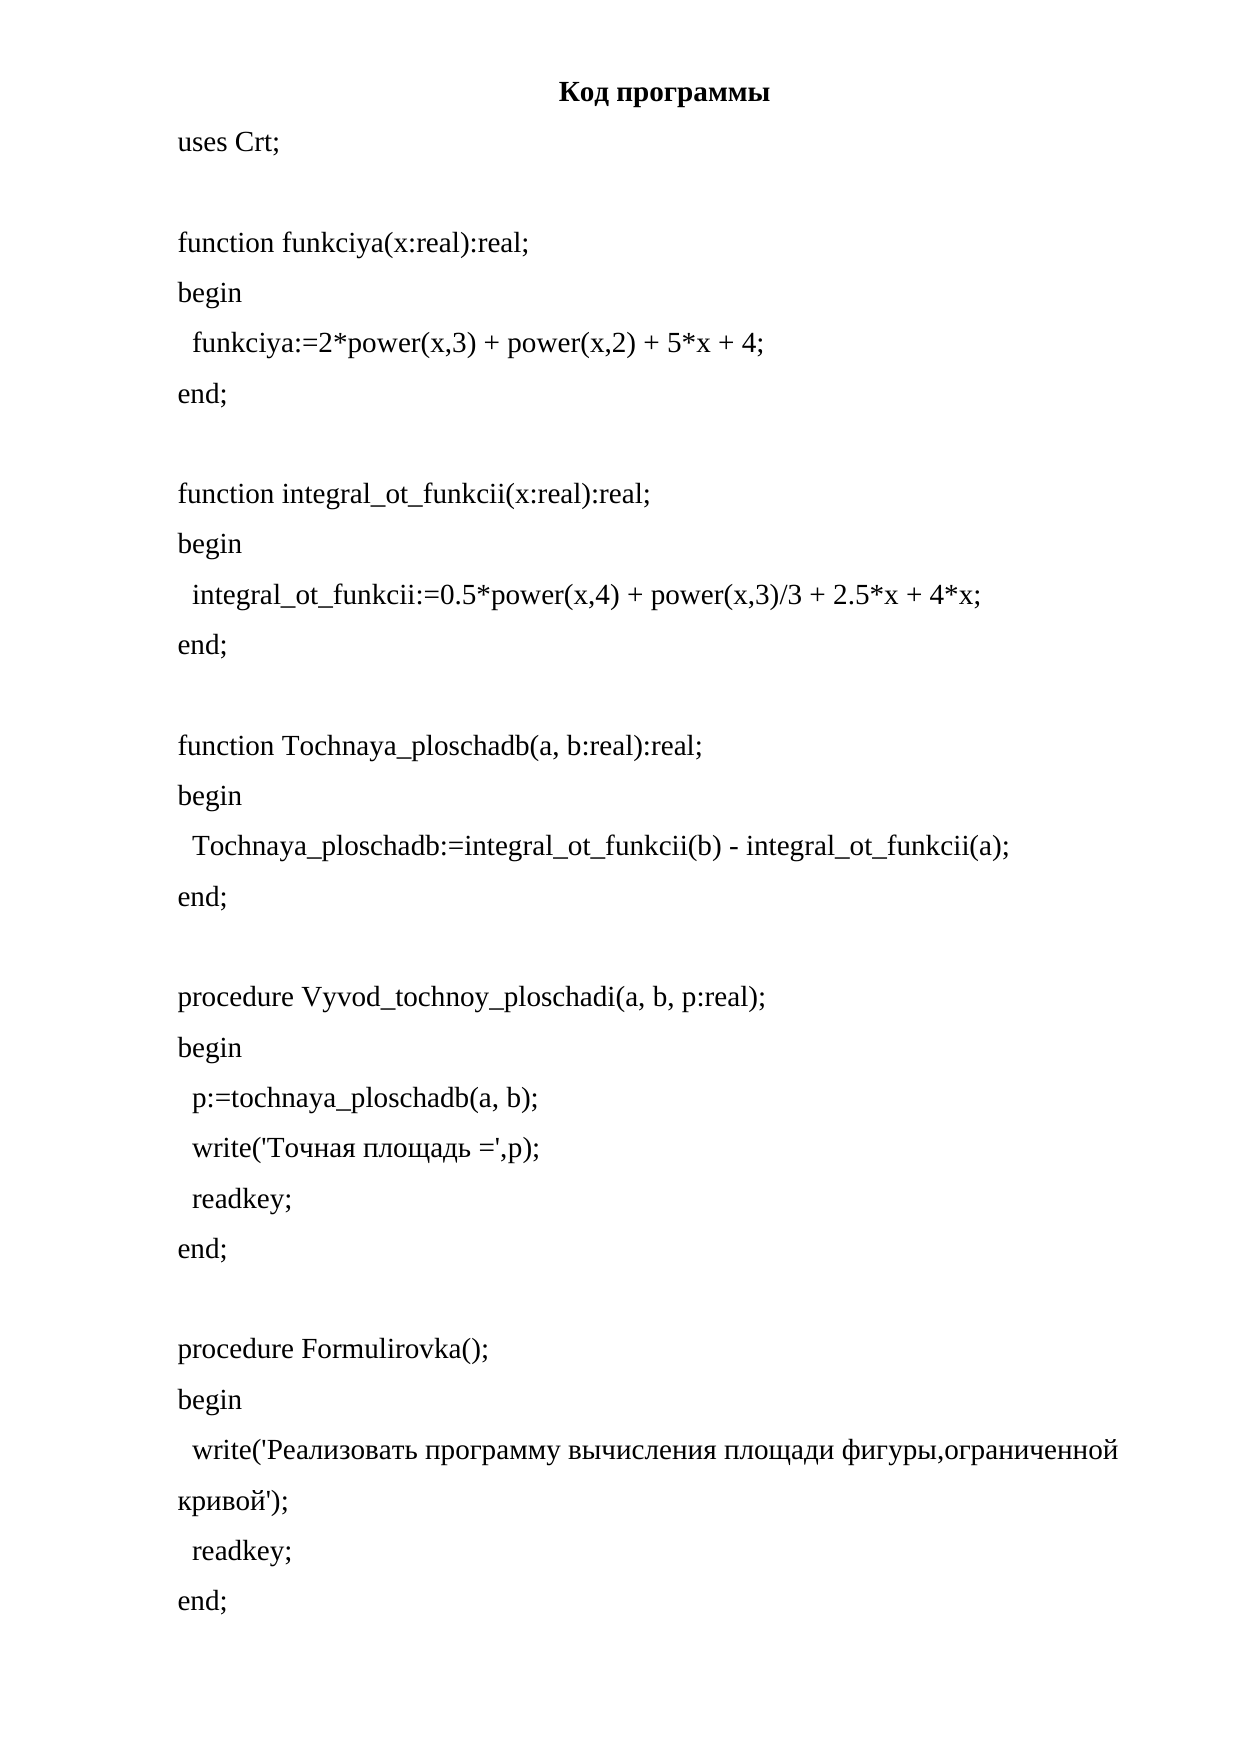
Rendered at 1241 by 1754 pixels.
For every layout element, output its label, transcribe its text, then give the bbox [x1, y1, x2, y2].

text write('Точная площадь =',p); [177, 1130, 1152, 1164]
text procedure Formulirovka(); [177, 1332, 1152, 1365]
text function Tochnaya_ploschadb(a, b:real):real; [177, 728, 1152, 761]
text end; [177, 879, 1152, 912]
text begin [177, 778, 1152, 812]
text uses Crt; [177, 124, 1152, 158]
text begin [177, 527, 1152, 560]
text end; [177, 376, 1152, 409]
text integral_ot_funkcii:=0.5*power(x,4) + power(x,3)/3 + 2.5*x + 4*x; [177, 577, 1152, 611]
text begin [177, 1030, 1152, 1063]
text function integral_ot_funkcii(x:real):real; [177, 476, 1152, 510]
text write('Реализовать программу вычисления площади фигуры,ограниченной кривой'); [177, 1432, 1152, 1516]
text Tochnaya_ploschadb:=integral_ot_funkcii(b) - integral_ot_funkcii(a); [177, 828, 1152, 862]
text p:=tochnaya_ploschadb(a, b); [177, 1080, 1152, 1114]
text end; [177, 1231, 1152, 1264]
text funkciya:=2*power(x,3) + power(x,2) + 5*x + 4; [177, 325, 1152, 359]
text begin [177, 1382, 1152, 1416]
text procedure Vyvod_tochnoy_ploschadi(a, b, p:real); [177, 979, 1152, 1013]
text readkey; [177, 1181, 1152, 1214]
text end; [177, 627, 1152, 661]
text begin [177, 275, 1152, 309]
text function funkciya(x:real):real; [177, 225, 1152, 258]
text readkey; [177, 1533, 1152, 1566]
text Код программы [177, 74, 1152, 107]
text end; [177, 1583, 1152, 1617]
